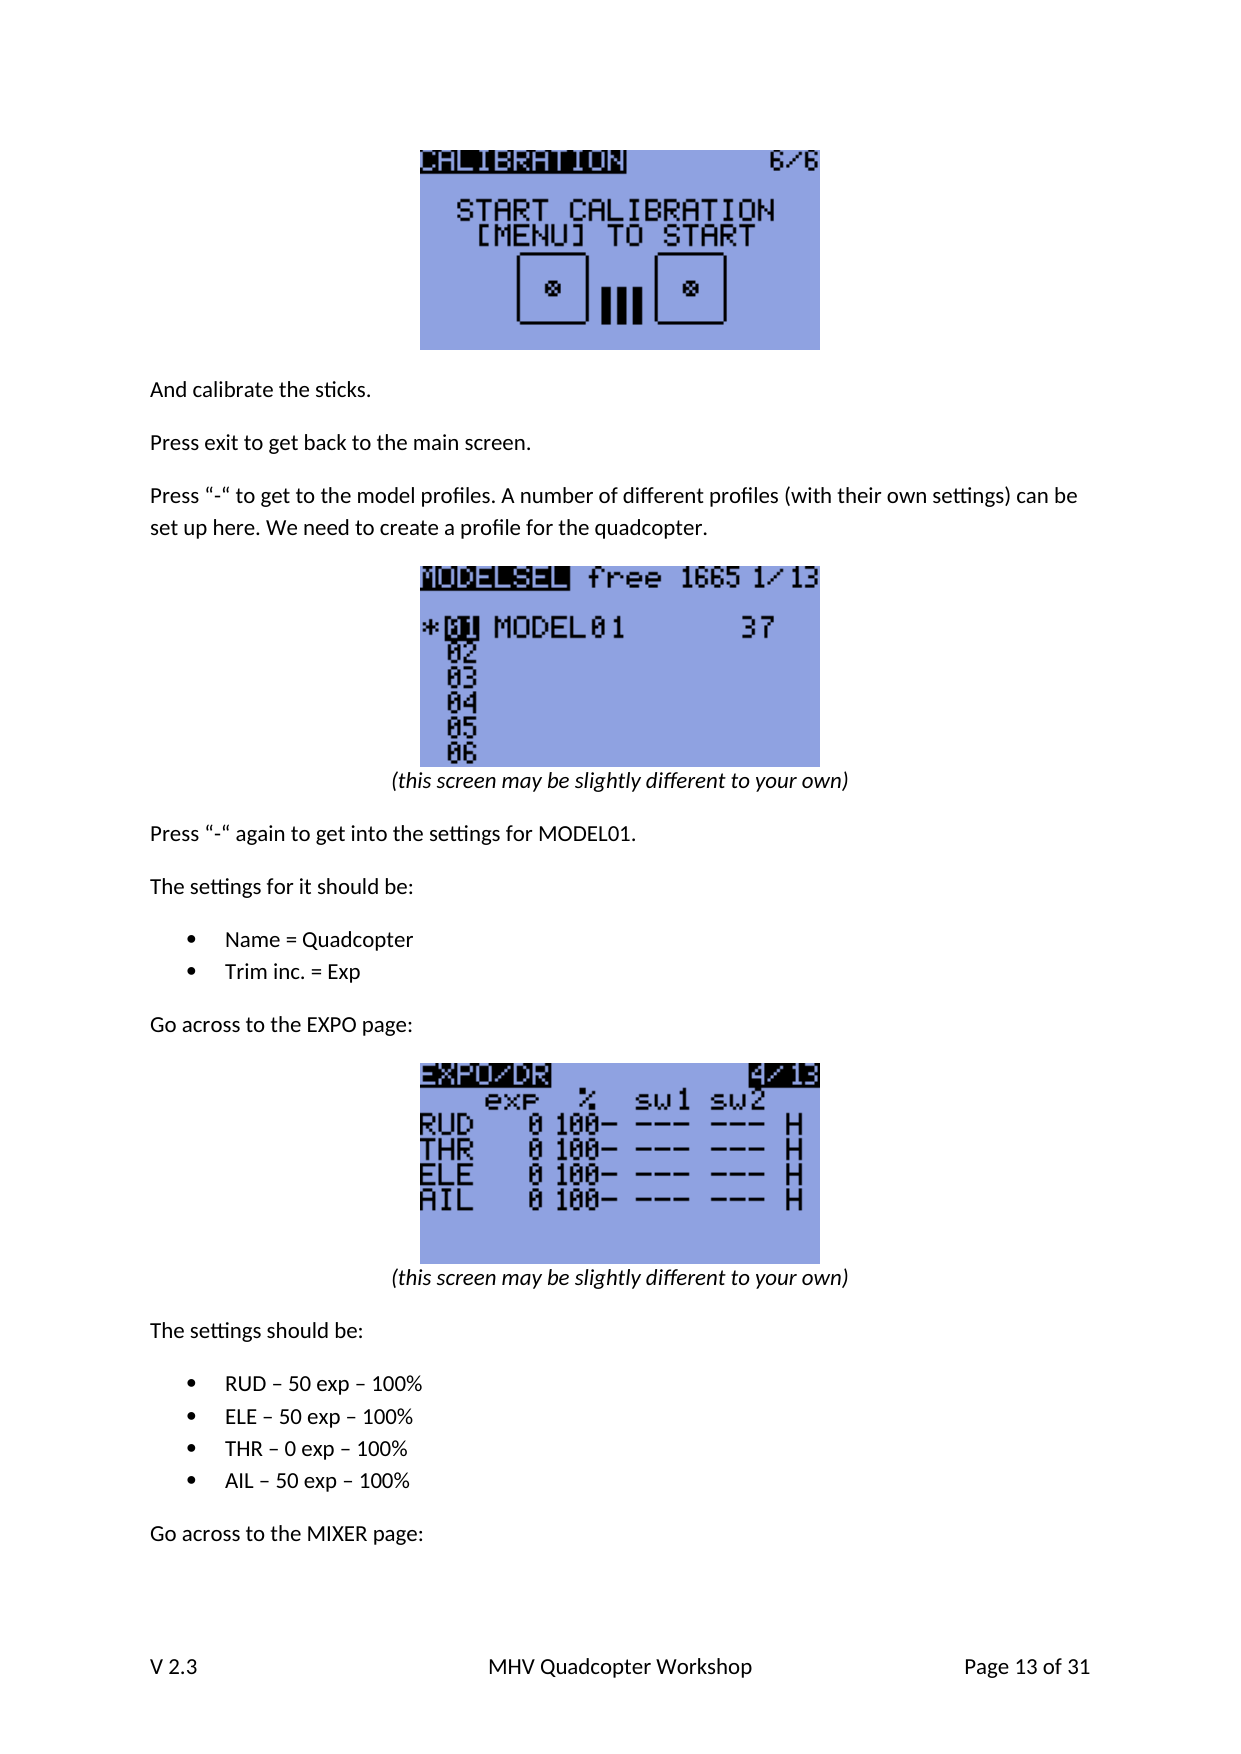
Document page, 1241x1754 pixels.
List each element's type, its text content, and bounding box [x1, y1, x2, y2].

text Go across to the EXPO page: [150, 1011, 1090, 1038]
text The settings should be: [150, 1317, 1090, 1344]
picture [420, 150, 820, 350]
list AIL – 50 exp – 100% [187, 1466, 1090, 1494]
text Press “-“ to get to the model profiles. A number of different profiles (with their own settings) can be set up here. We need to create a profile for the quadcopter. [150, 481, 1090, 541]
text And calibrate the sticks. [150, 375, 1090, 403]
picture [420, 566, 820, 767]
text Press exit to get back to the main screen. [150, 428, 1090, 456]
list Name = Quadcopter [187, 925, 1090, 953]
list ELE – 50 exp – 100% [187, 1402, 1090, 1430]
list Trim inc. = Exp [187, 957, 1090, 986]
text (this screen may be slightly different to your own) [150, 766, 1090, 794]
list RUD – 50 exp – 100% [187, 1369, 1090, 1398]
picture [420, 1063, 820, 1264]
text (this screen may be slightly different to your own) [150, 1263, 1090, 1292]
list THR – 0 exp – 100% [187, 1434, 1090, 1462]
text Press “-“ again to get into the settings for MODEL01. [150, 819, 1090, 847]
text The settings for it should be: [150, 872, 1090, 900]
text Go across to the MIXER page: [150, 1519, 1090, 1547]
